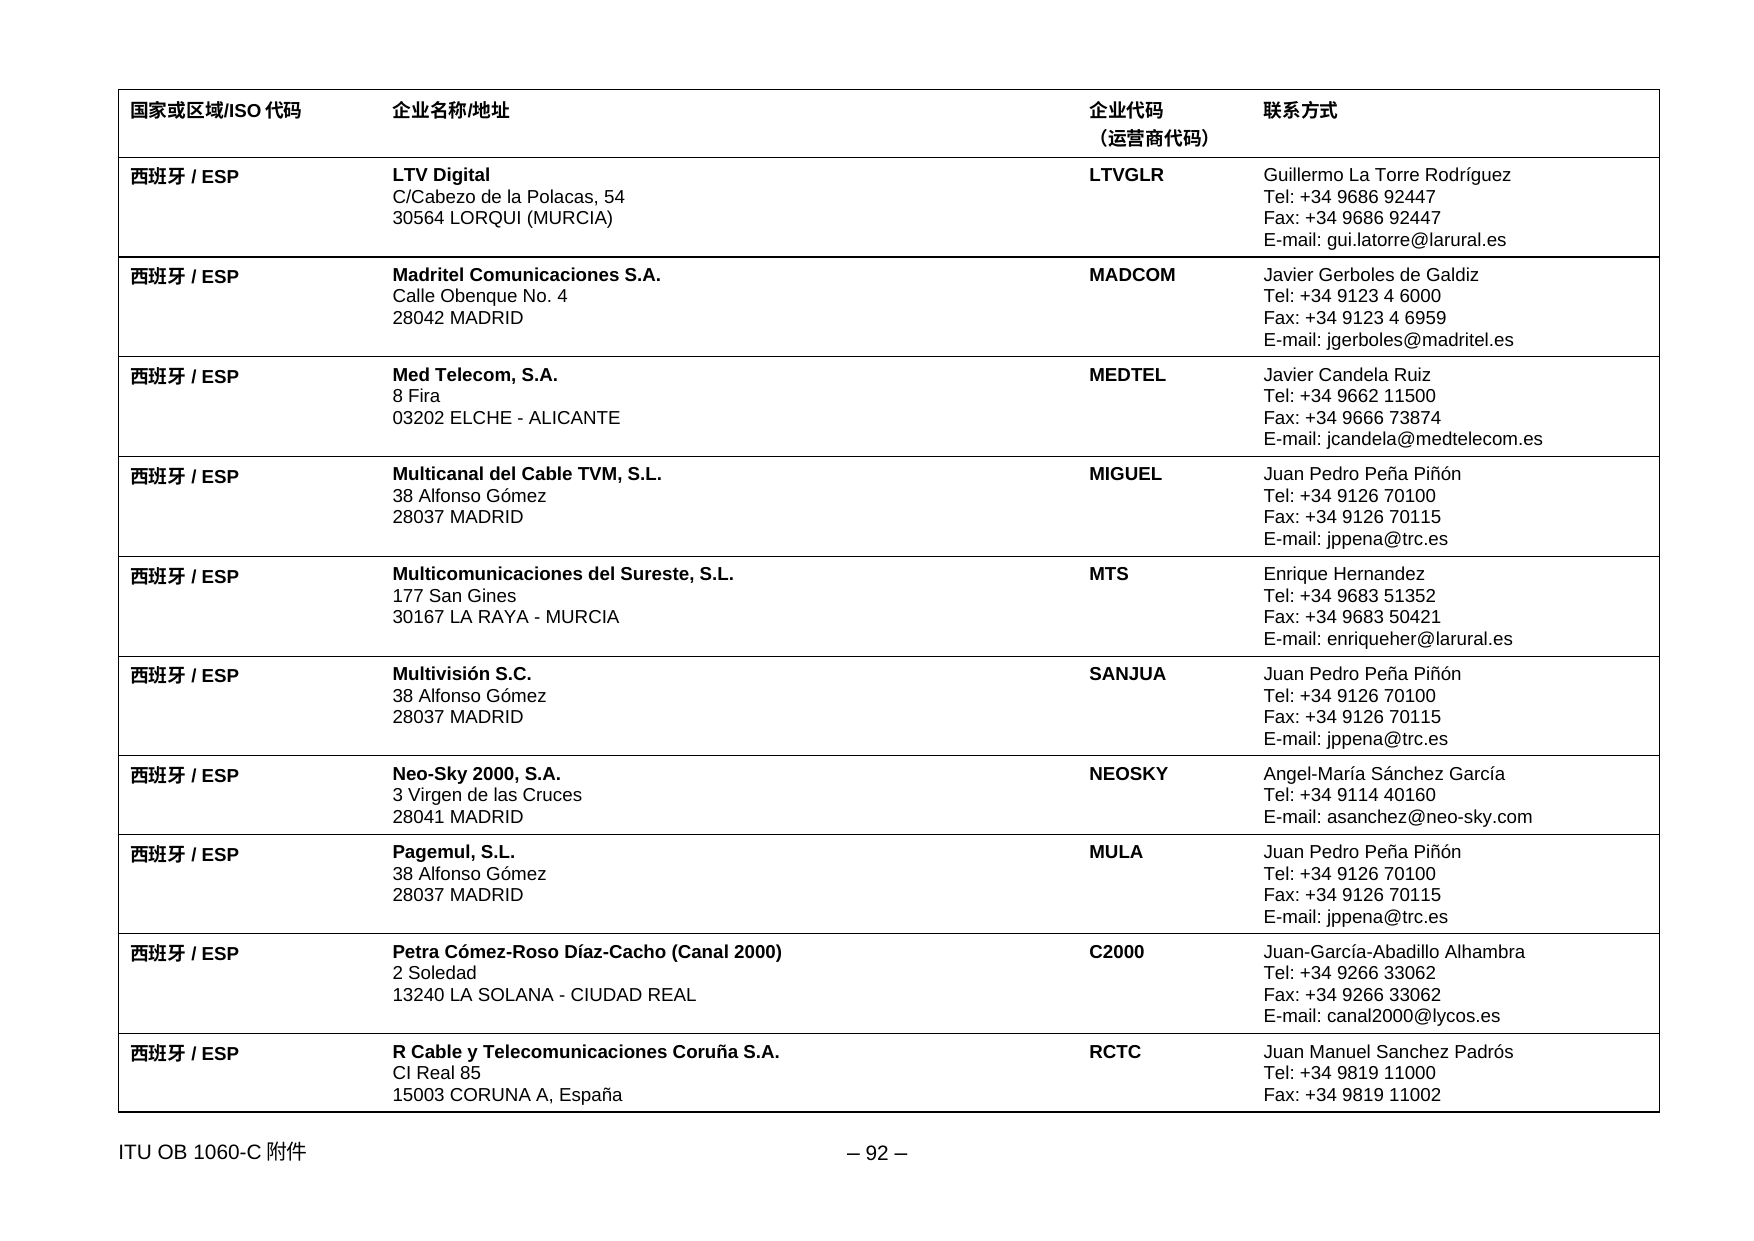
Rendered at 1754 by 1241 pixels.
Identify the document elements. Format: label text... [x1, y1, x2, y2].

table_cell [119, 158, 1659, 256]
table_header 企业代码 （运营商代码） [1060, 90, 1252, 157]
table_header 企业名称/地址 [381, 90, 1060, 157]
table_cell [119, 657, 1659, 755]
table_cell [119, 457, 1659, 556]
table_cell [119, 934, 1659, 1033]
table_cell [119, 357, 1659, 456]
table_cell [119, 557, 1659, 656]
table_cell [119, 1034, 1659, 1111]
table_header 联系方式 [1252, 90, 1659, 157]
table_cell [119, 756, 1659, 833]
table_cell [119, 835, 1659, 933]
table_header 国家或区域/ISO代码 [119, 90, 381, 157]
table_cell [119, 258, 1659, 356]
